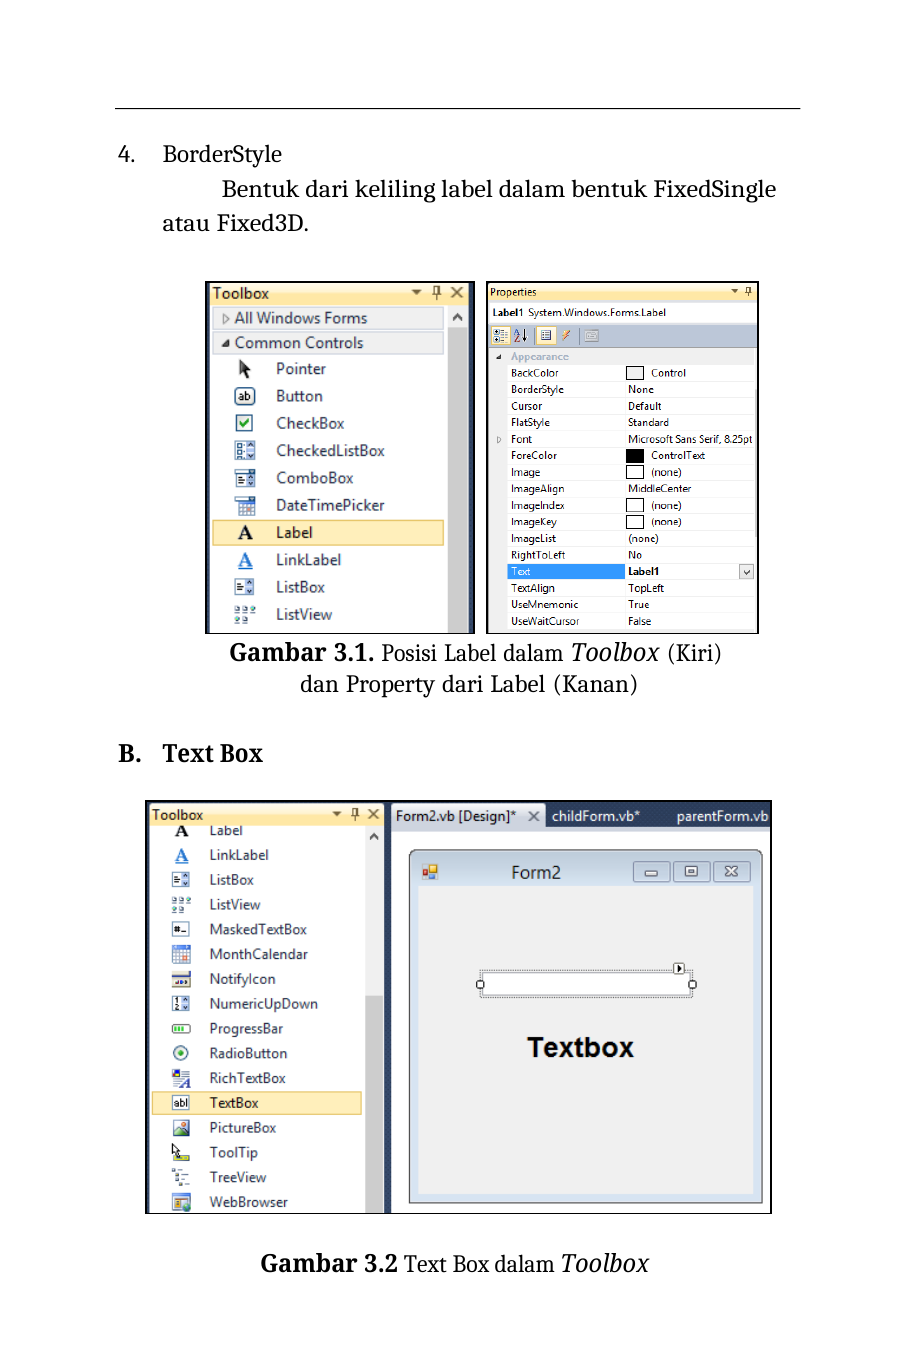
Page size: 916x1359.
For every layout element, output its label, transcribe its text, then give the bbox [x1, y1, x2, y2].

picture [207, 283, 473, 633]
text Gambar 3.2 Text Box dalam Toolbox [260, 1246, 813, 1280]
list BorderStyle [118, 139, 813, 168]
picture [147, 802, 770, 1213]
picture [488, 283, 757, 633]
subtitle Text Box [118, 736, 813, 770]
text Bentuk dari keliling label dalam bentuk FixedSingle atau Fixed3D. [162, 175, 799, 238]
